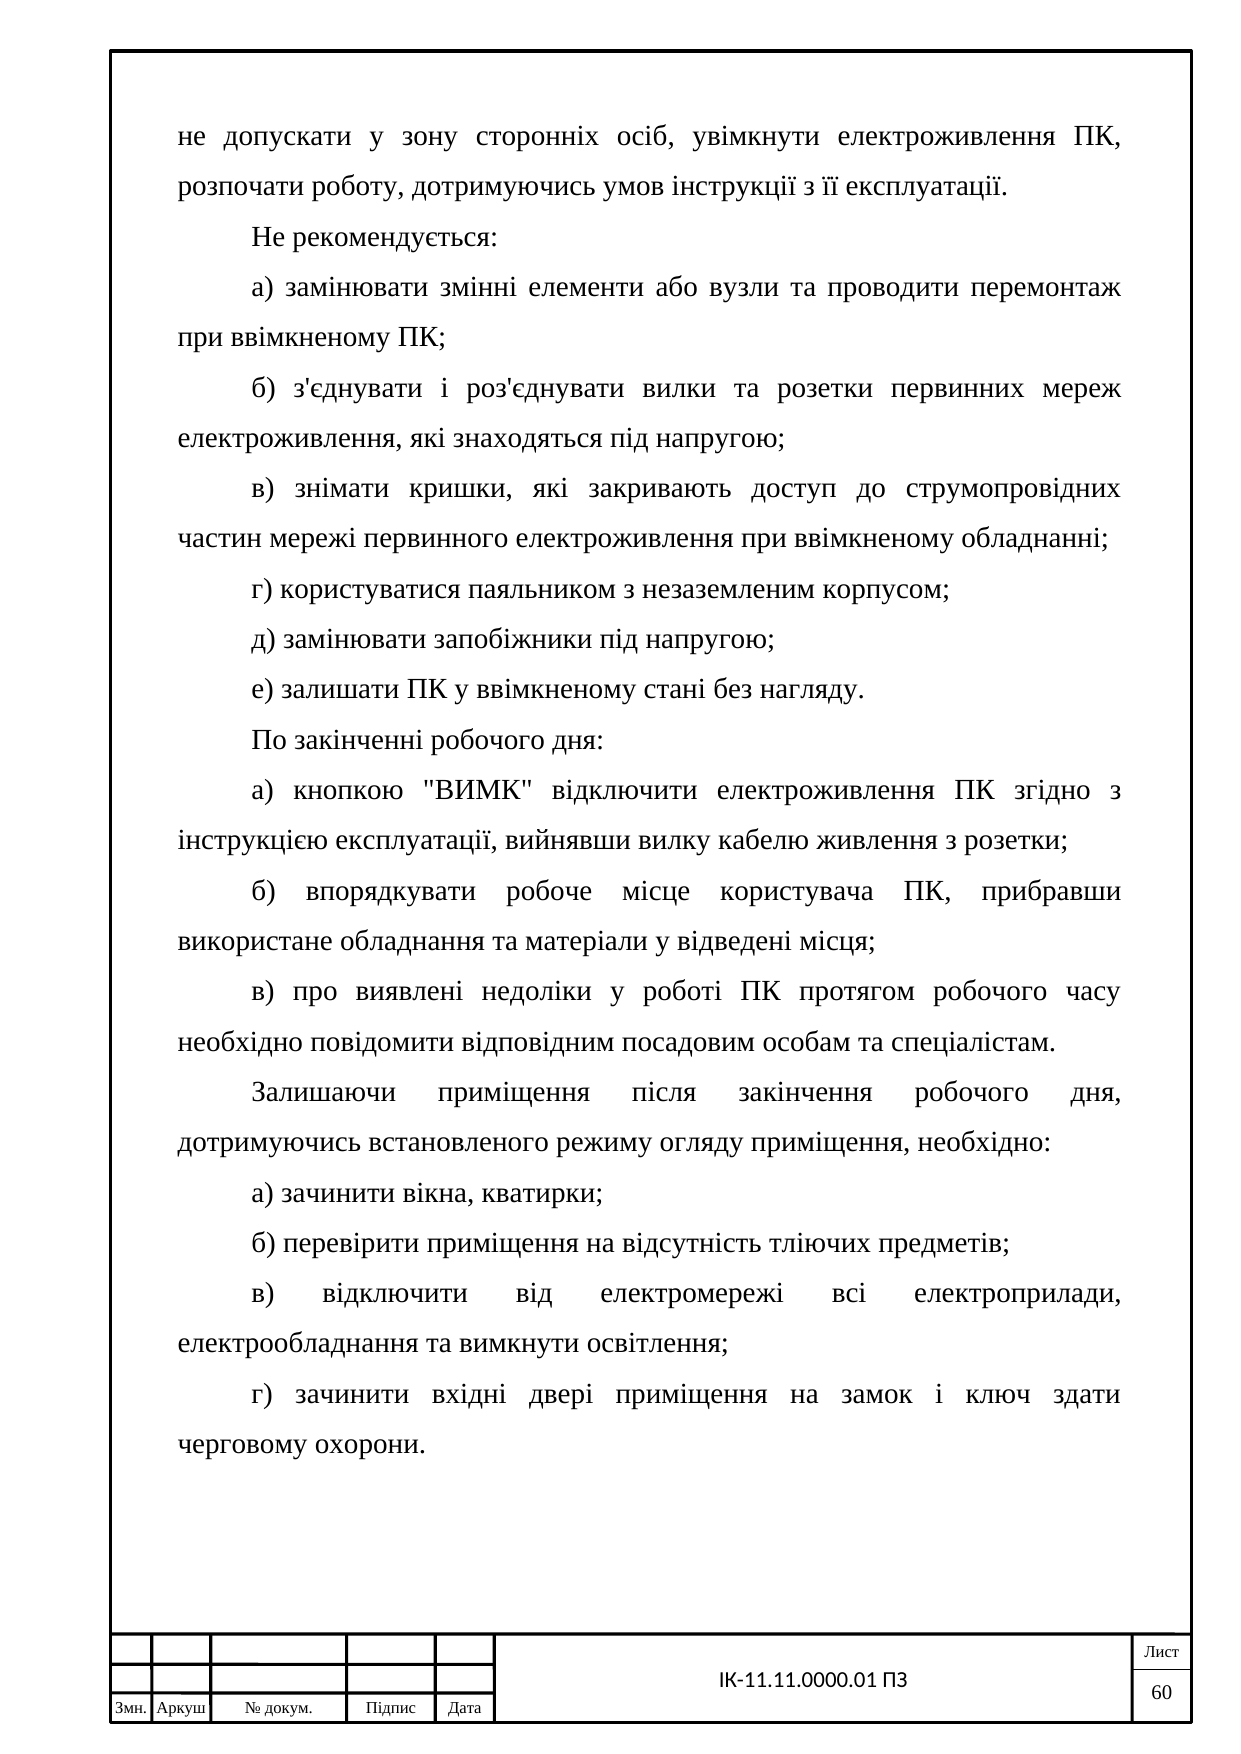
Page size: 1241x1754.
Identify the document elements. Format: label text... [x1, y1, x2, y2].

list а) кнопкою "ВИМК" відключити електроживлення ПК згідно з інструкцією експлуатації, вийнявши вилку кабелю живлення з розетки; [177, 772, 1122, 856]
list Не рекомендується: [177, 219, 1122, 252]
list б) перевірити приміщення на відсутність тліючих предметів; [177, 1225, 1122, 1258]
list в) про виявлені недоліки у роботі ПК протягом робочого часу необхідно повідомити відповідним посадовим особам та спеціалістам. [177, 973, 1122, 1057]
list в) знімати кришки, які закривають доступ до струмопровідних частин мережі первинного електроживлення при ввімкненому обладнанні; [177, 470, 1122, 554]
list По закінченні робочого дня: [177, 722, 1122, 755]
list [177, 118, 1122, 202]
list б) впорядкувати робоче місце користувача ПК, прибравши використане обладнання та матеріали у відведені місця; [177, 873, 1122, 957]
list г) зачинити вхідні двері приміщення на замок і ключ здати черговому охорони. [177, 1376, 1122, 1460]
list а) зачинити вікна, кватирки; [177, 1175, 1122, 1208]
list д) замінювати запобіжники під напругою; [177, 621, 1122, 655]
list е) залишати ПК у ввімкненому стані без нагляду. [177, 672, 1122, 705]
list б) з'єднувати і роз'єднувати вилки та розетки первинних мереж електроживлення, які знаходяться під напругою; [177, 370, 1122, 453]
list в) відключити від електромережі всі електроприлади, електрообладнання та вимкнути освітлення; [177, 1275, 1122, 1359]
list Залишаючи приміщення після закінчення робочого дня, дотримуючись встановленого режиму огляду приміщення, необхідно: [177, 1074, 1122, 1158]
list г) користуватися паяльником з незаземленим корпусом; [177, 571, 1122, 604]
list а) замінювати змінні елементи або вузли та проводити перемонтаж при ввімкненому ПК; [177, 269, 1122, 353]
